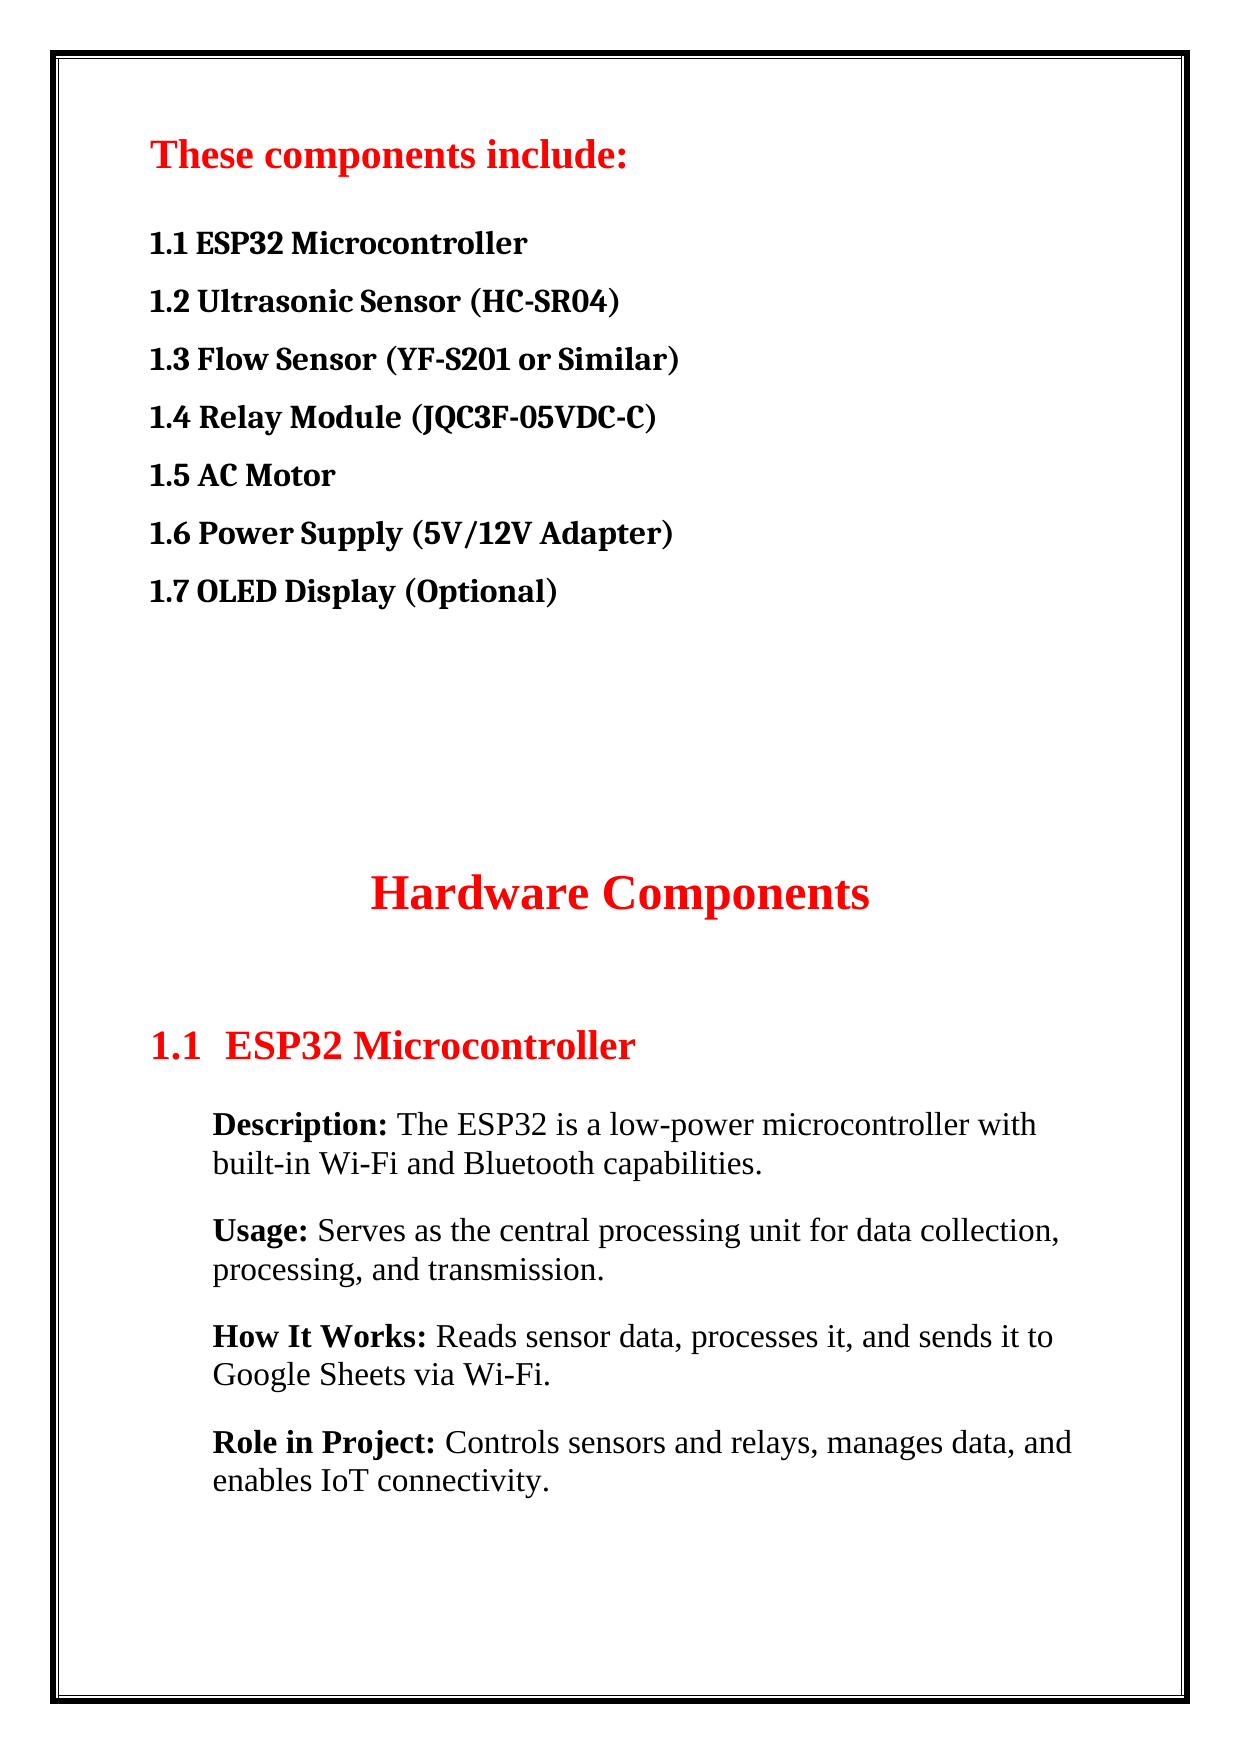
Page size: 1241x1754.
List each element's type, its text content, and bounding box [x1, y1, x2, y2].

text Description: The ESP32 is a low-power microcontroller with built-in Wi-Fi and Bluetooth capabilities. [212, 1104, 1090, 1181]
text Hardware Components [150, 863, 1090, 920]
text 1.1 ESP32 Microcontroller [150, 224, 1090, 263]
text 1.4 Relay Module (JQC3F-05VDC-C) [150, 399, 1090, 437]
text These components include: [150, 130, 1090, 178]
text 1.6 Power Supply (5V/12V Adapter) [150, 515, 1090, 553]
text 1.5 AC Motor [150, 457, 1090, 495]
text Usage: Serves as the central processing unit for data collection, processing, and transmission. [212, 1210, 1090, 1287]
text 1.7 OLED Display (Optional) [150, 573, 1090, 611]
text Role in Project: Controls sensors and relays, manages data, and enables IoT connectivity. [212, 1422, 1090, 1499]
text How It Works: Reads sensor data, processes it, and sends it to Google Sheets via Wi-Fi. [212, 1316, 1090, 1393]
text 1.2 Ultrasonic Sensor (HC-SR04) [150, 283, 1090, 321]
list ESP32 Microcontroller [150, 1020, 1090, 1068]
text 1.3 Flow Sensor (YF-S201 or Similar) [150, 341, 1090, 379]
